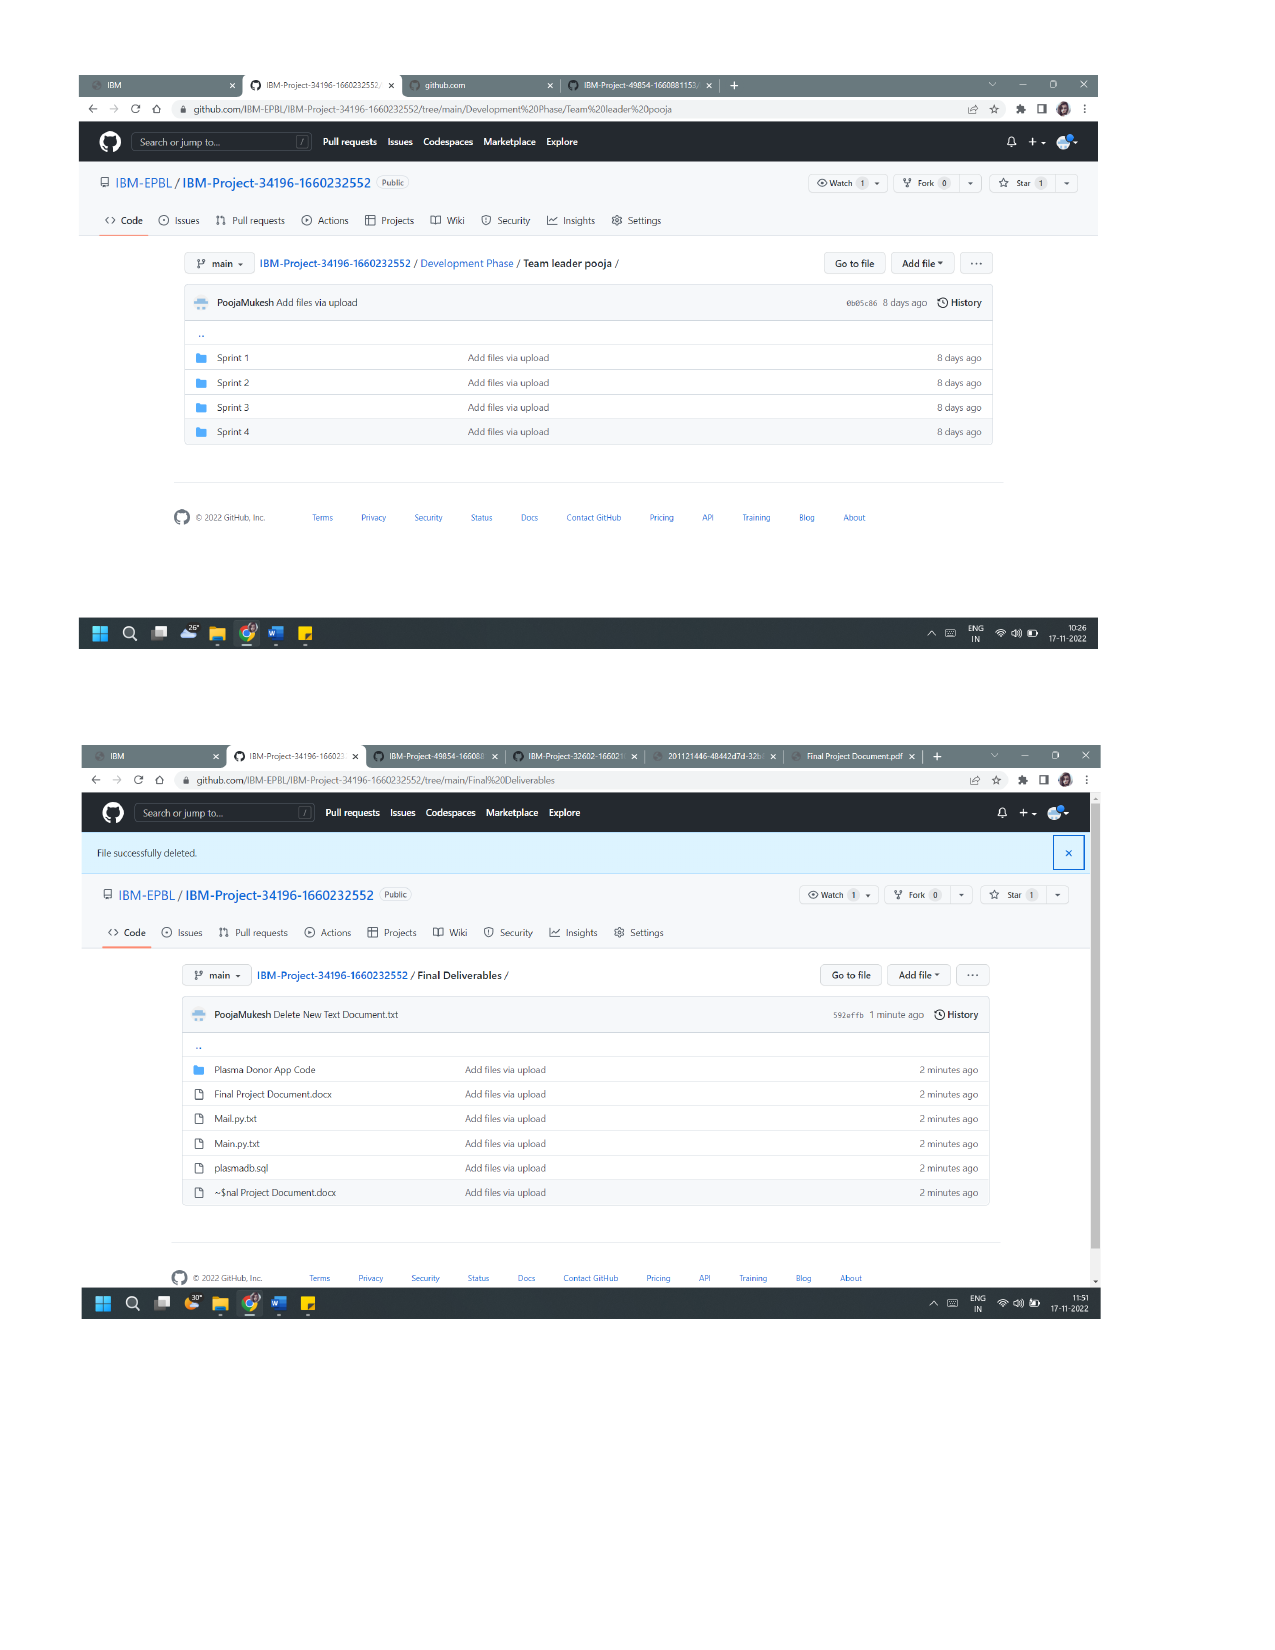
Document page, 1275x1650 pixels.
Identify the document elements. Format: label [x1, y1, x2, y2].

picture [81, 745, 1101, 1319]
picture [78, 75, 1098, 649]
